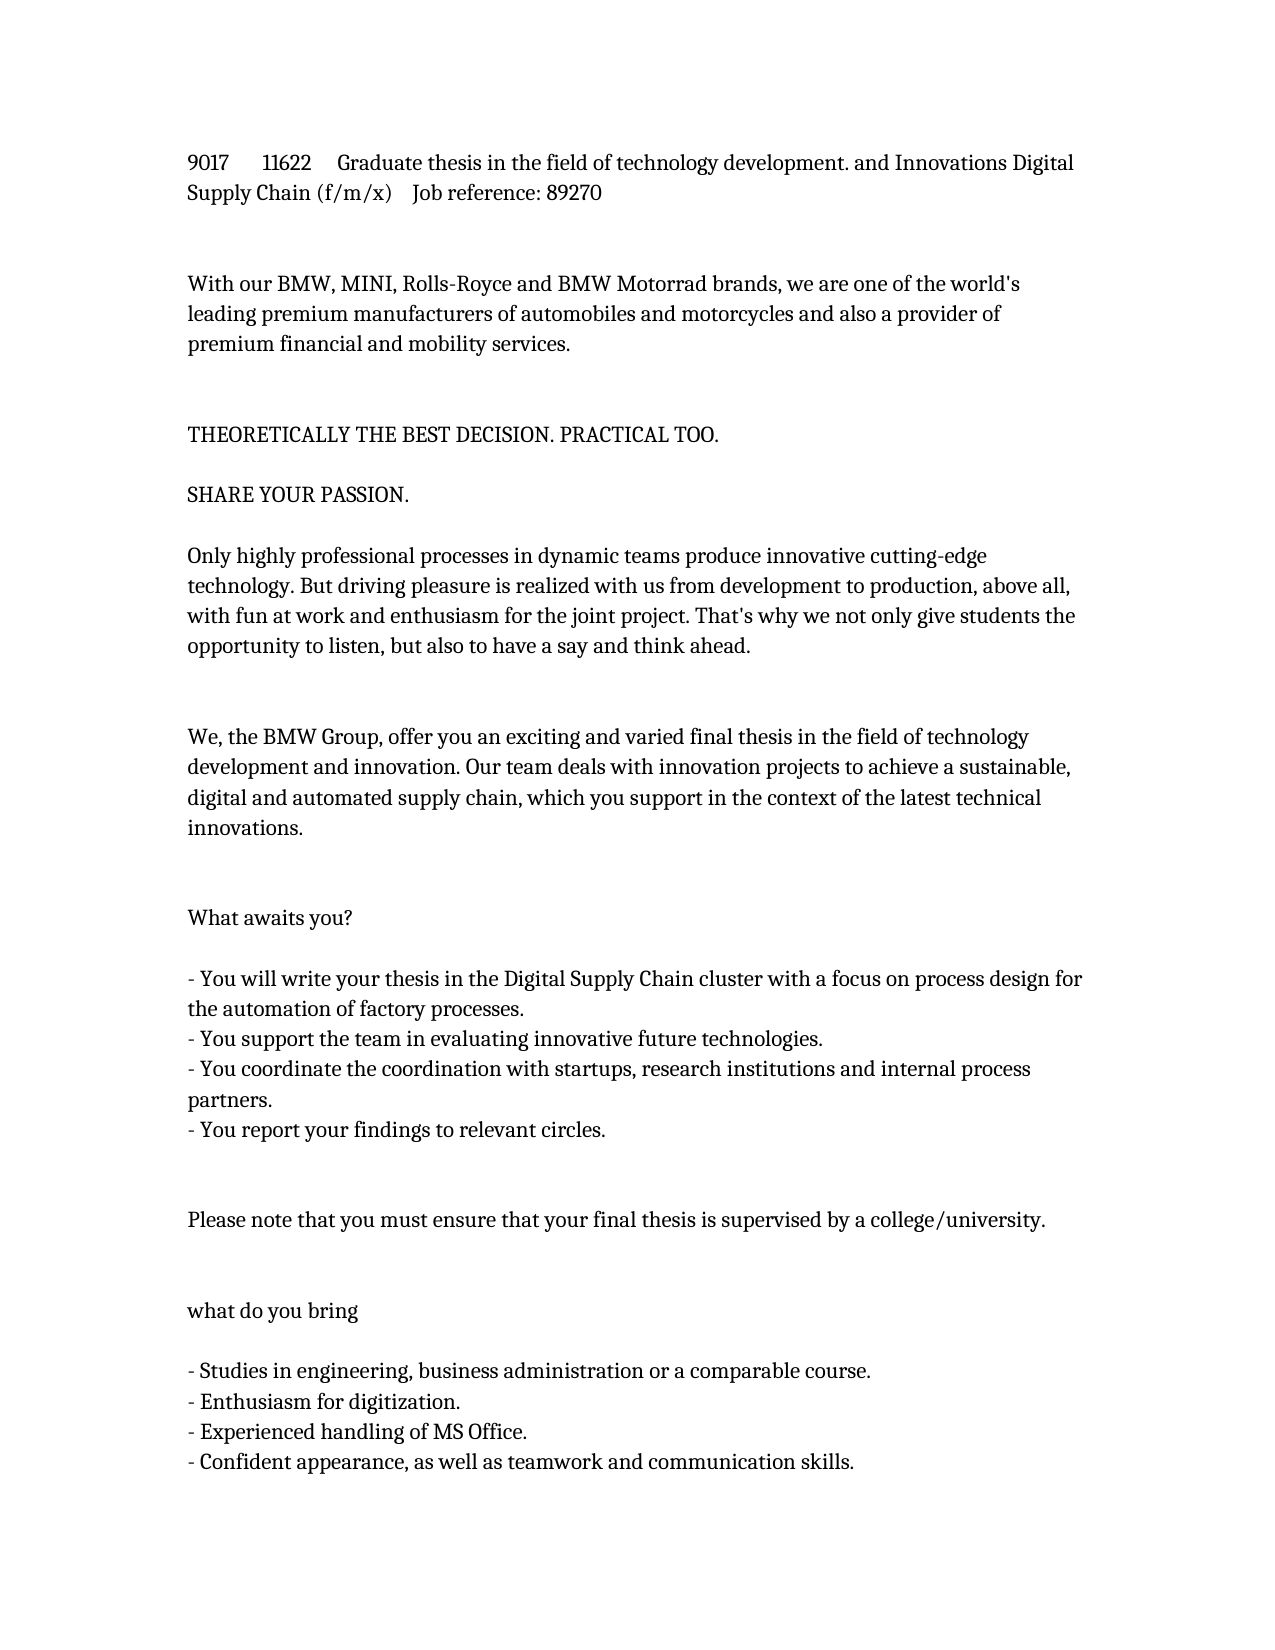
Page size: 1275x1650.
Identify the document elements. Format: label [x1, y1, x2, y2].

text [187, 150, 1087, 1475]
